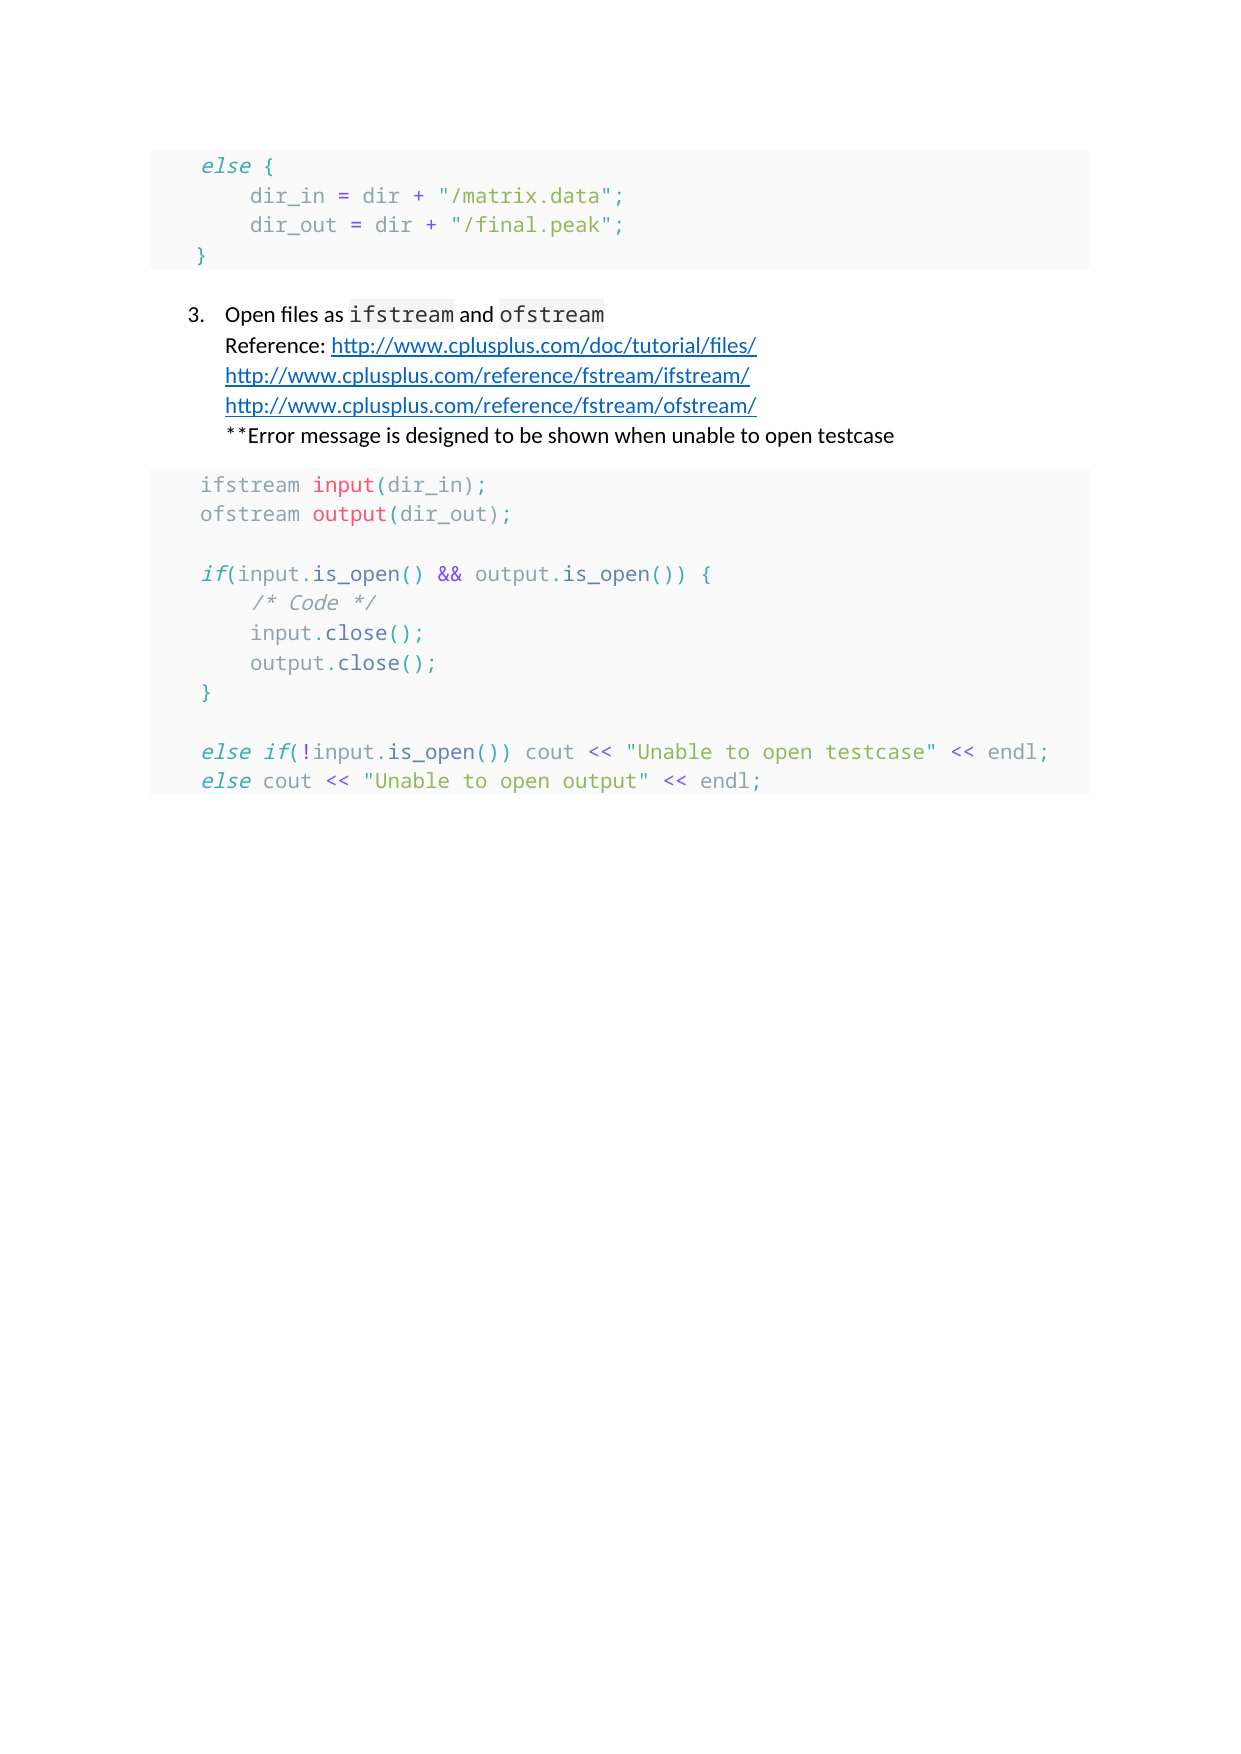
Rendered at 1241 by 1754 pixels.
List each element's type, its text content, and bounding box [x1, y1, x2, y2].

text else cout << "Unable to open output" << endl; [150, 765, 1090, 795]
text dir_in = dir + "/matrix.data"; [150, 180, 1090, 209]
text } [150, 676, 1090, 706]
list http://www.cplusplus.com/reference/fstream/ofstream/ [225, 391, 1090, 419]
text else { [150, 150, 1090, 180]
text ifstream input(dir_in); [150, 468, 1090, 498]
list **Error message is designed to be shown when unable to open testcase [225, 422, 1090, 449]
text else if(!input.is_open()) cout << "Unable to open testcase" << endl; [150, 736, 1090, 765]
text output.close(); [150, 647, 1090, 676]
text input.close(); [150, 617, 1090, 647]
text if(input.is_open() && output.is_open()) { [150, 557, 1090, 587]
text ofstream output(dir_out); [150, 498, 1090, 528]
list Open files as ifstream and ofstream Reference: http://www.cplusplus.com/doc/tutorial/files/ [187, 299, 1090, 359]
text dir_out = dir + "/final.peak"; [150, 209, 1090, 239]
text } [150, 239, 1090, 269]
text /* Code */ [150, 587, 1090, 617]
list http://www.cplusplus.com/reference/fstream/ifstream/ [225, 361, 1090, 389]
